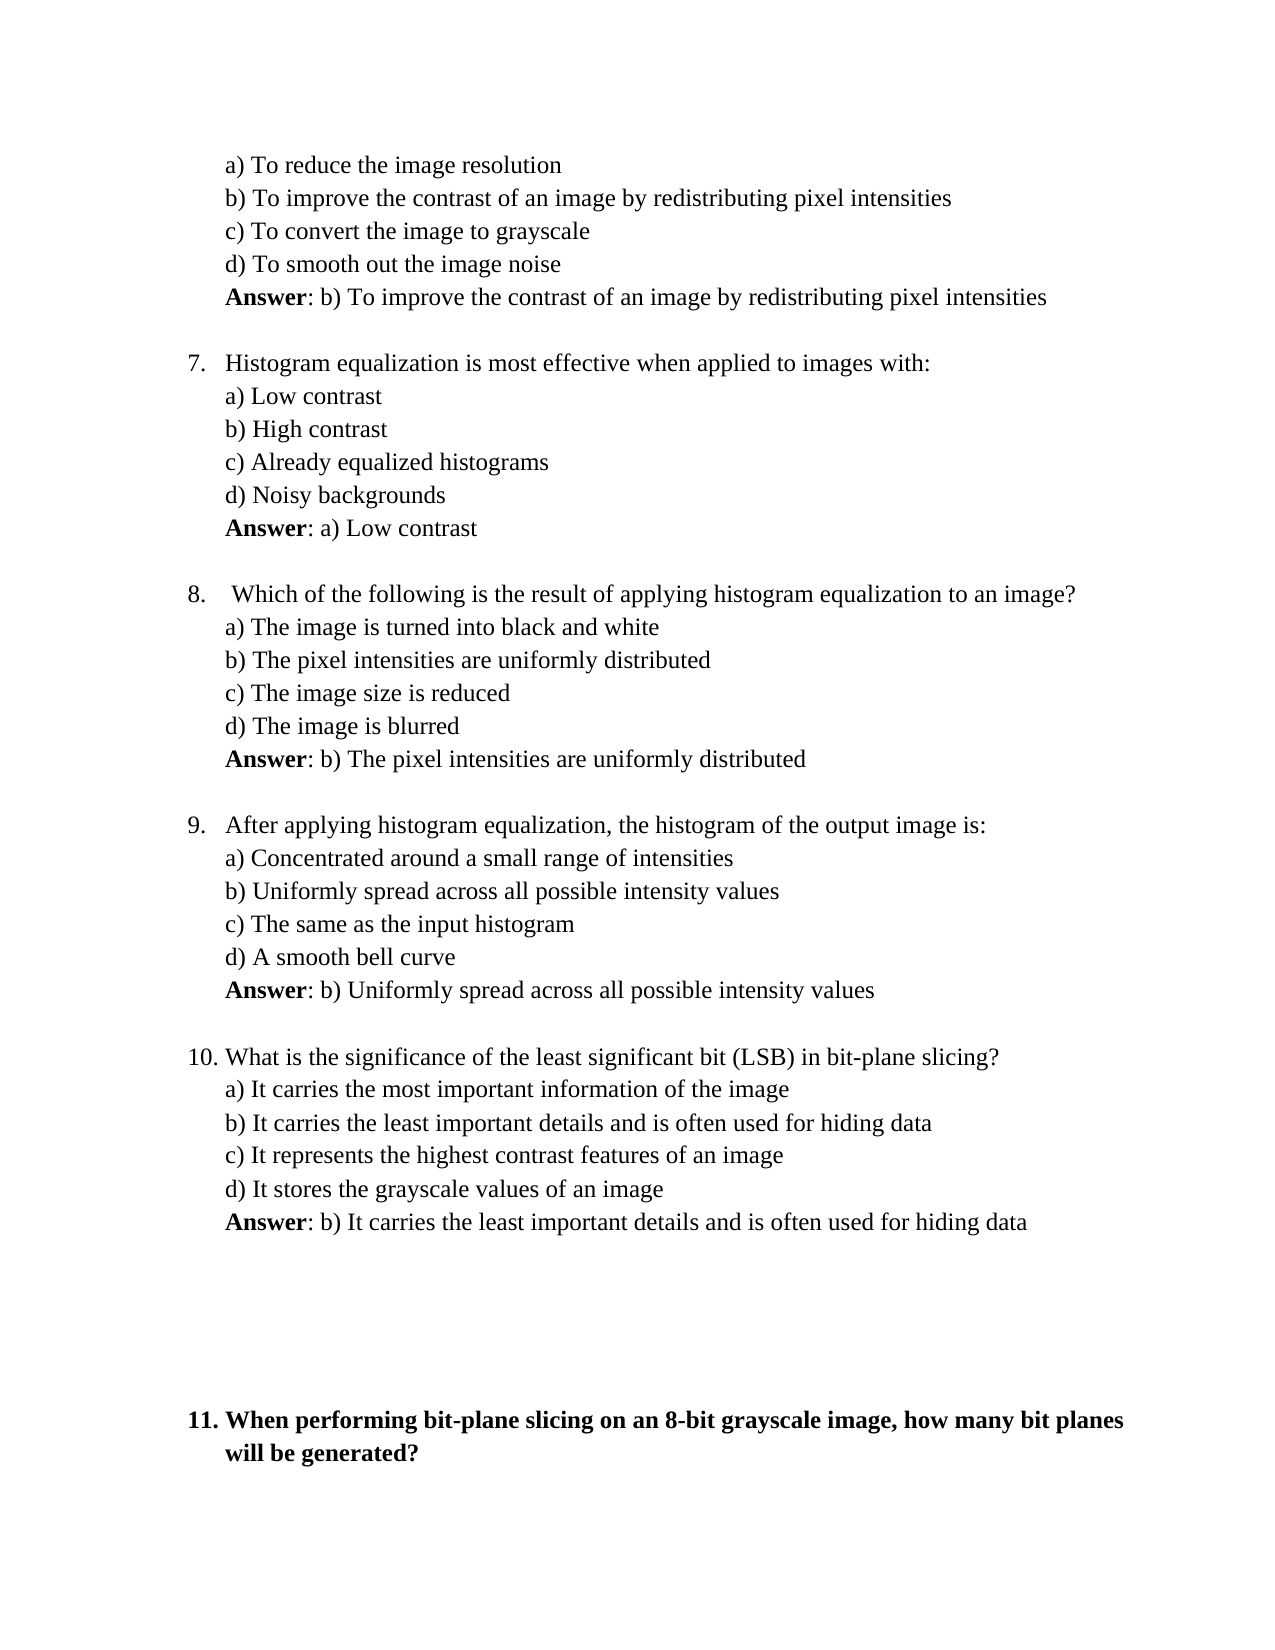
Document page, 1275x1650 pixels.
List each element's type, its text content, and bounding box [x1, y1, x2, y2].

text Answer: b) It carries the least important details and is often used for hiding data [225, 1207, 1125, 1235]
text Answer: b) Uniformly spread across all possible intensity values [225, 976, 1125, 1004]
text Answer: b) To improve the contrast of an image by redistributing pixel intensities [225, 282, 1125, 311]
text a) To reduce the image resolution b) To improve the contrast of an image by redistributing pixel intensities c) To convert the image to grayscale d) To smooth out the image noise [225, 150, 1125, 278]
text a) It carries the most important information of the image b) It carries the least important details and is often used for hiding data c) It represents the highest contrast features of an image d) It stores the grayscale values of an image [225, 1074, 1125, 1202]
list When performing bit-plane slicing on an 8-bit grayscale image, how many bit planes will be generated? [187, 1405, 1125, 1467]
list Which of the following is the result of applying histogram equalization to an image? [187, 579, 1125, 608]
text Answer: b) The pixel intensities are uniformly distributed [225, 744, 1125, 773]
list After applying histogram equalization, the histogram of the output image is: [187, 810, 1125, 839]
list Histogram equalization is most effective when applied to images with: [187, 348, 1125, 377]
list What is the significance of the least significant bit (LSB) in bit-plane slicing? [187, 1042, 1125, 1070]
text a) Concentrated around a small range of intensities b) Uniformly spread across all possible intensity values c) The same as the input histogram d) A smooth bell curve [225, 843, 1125, 971]
text a) The image is turned into black and white b) The pixel intensities are uniformly distributed c) The image size is reduced d) The image is blurred [225, 612, 1125, 740]
text a) Low contrast b) High contrast c) Already equalized histograms d) Noisy backgrounds [225, 381, 1125, 509]
text Answer: a) Low contrast [225, 513, 1125, 542]
